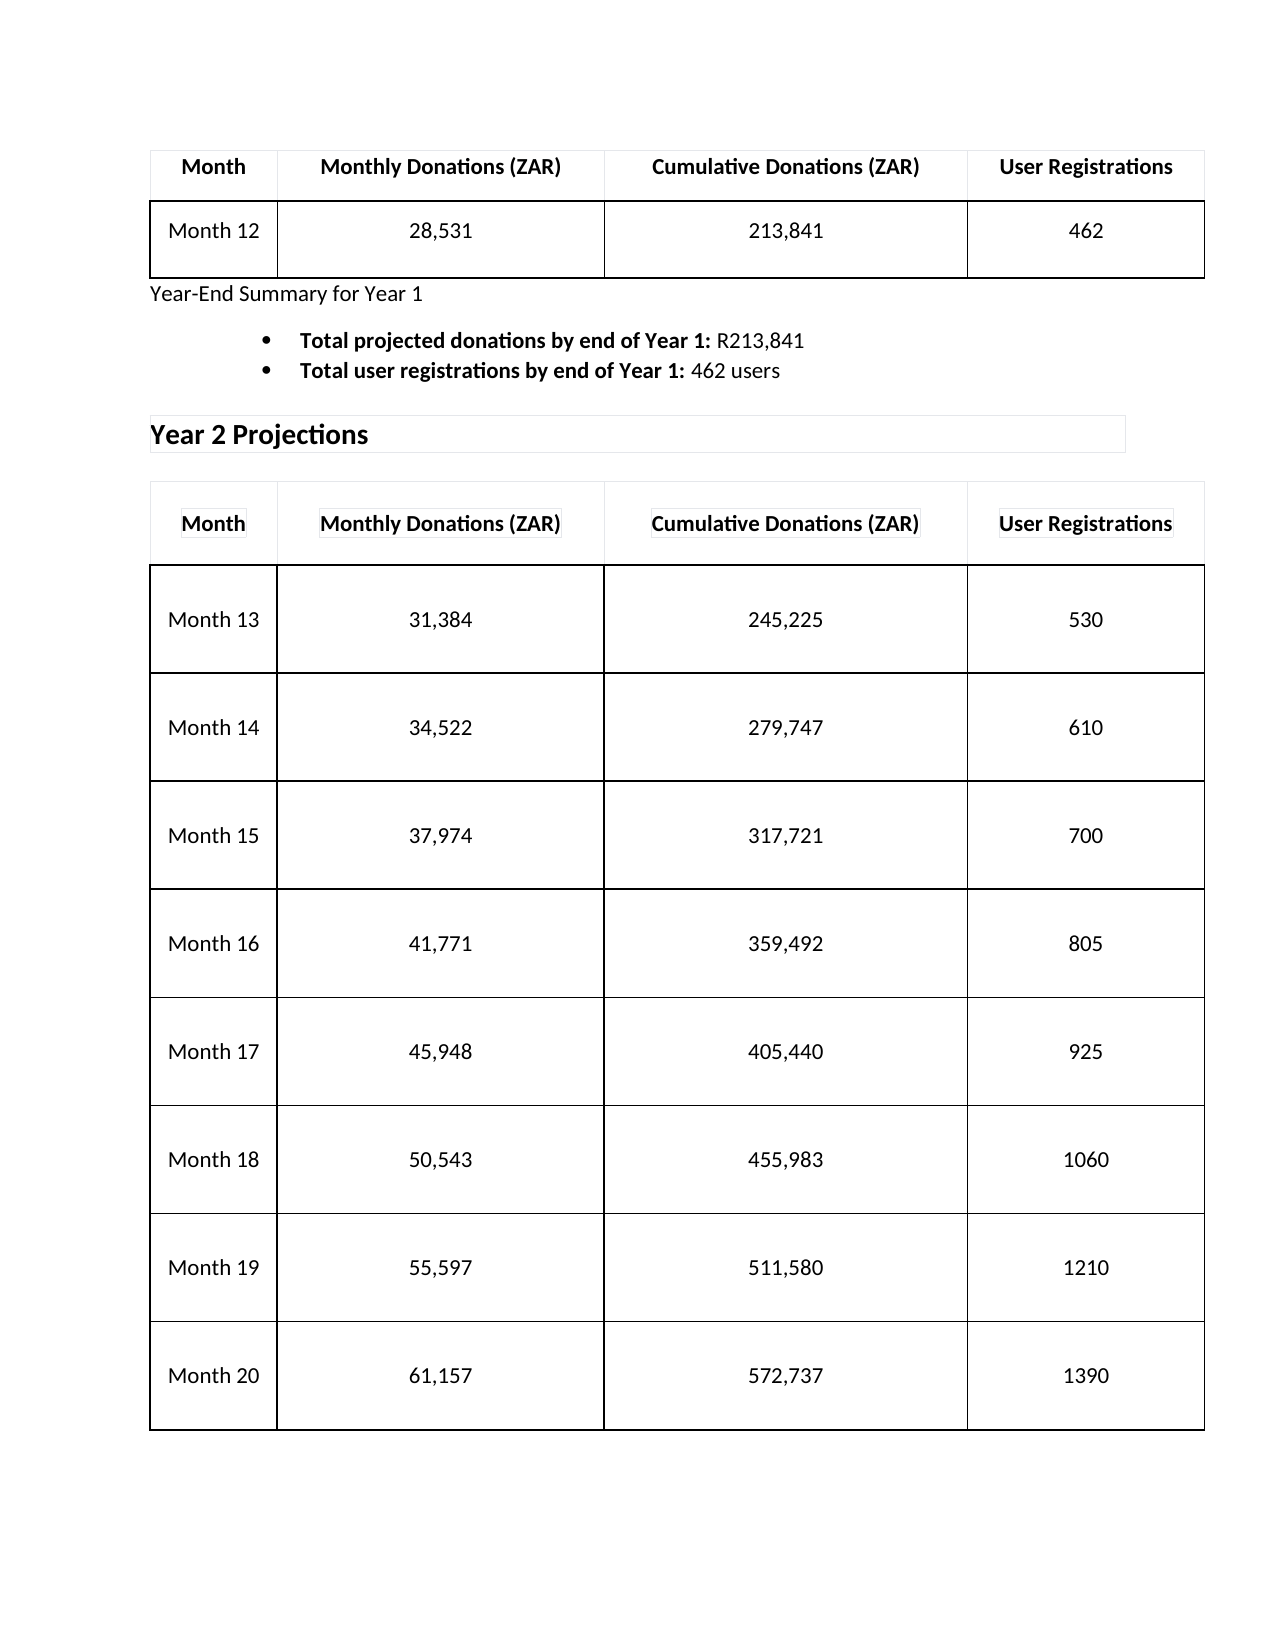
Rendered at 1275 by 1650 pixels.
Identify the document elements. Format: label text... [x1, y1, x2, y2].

table_cell 805 [968, 890, 1204, 996]
table_cell 511,580 [605, 1214, 967, 1321]
table_header Month [151, 482, 277, 564]
table_cell 31,384 [278, 566, 603, 672]
table_cell 213,841 [605, 202, 967, 277]
table_cell 50,543 [278, 1106, 603, 1213]
table_header User Registrations [968, 482, 1204, 564]
table_cell Month 18 [151, 1106, 276, 1213]
table_cell 61,157 [278, 1322, 603, 1429]
table_cell 359,492 [605, 890, 967, 996]
table_cell Month 14 [151, 674, 276, 780]
table_cell 28,531 [278, 202, 604, 277]
table_cell 1210 [968, 1214, 1204, 1321]
table_cell 530 [968, 566, 1204, 672]
table_cell 37,974 [278, 782, 603, 888]
table_cell Month 15 [151, 782, 276, 888]
table_cell 572,737 [605, 1322, 967, 1429]
table_cell 455,983 [605, 1106, 967, 1213]
table_cell 405,440 [605, 998, 967, 1104]
table_cell 1060 [968, 1106, 1204, 1213]
table_cell 462 [968, 202, 1204, 277]
table_cell 317,721 [605, 782, 967, 888]
list Total user registrations by end of Year 1: 462 users [262, 356, 1125, 384]
table_cell 55,597 [278, 1214, 603, 1321]
table_header Month [151, 151, 277, 200]
table_cell 610 [968, 674, 1204, 780]
table_cell Month 17 [151, 998, 276, 1104]
table_cell 41,771 [278, 890, 603, 996]
table_cell 700 [968, 782, 1204, 888]
text Year-End Summary for Year 1 [150, 279, 1125, 307]
list Total projected donations by end of Year 1: R213,841 [262, 326, 1125, 354]
table_cell 45,948 [278, 998, 603, 1104]
table_header User Registrations [968, 151, 1204, 200]
table_cell Month 16 [151, 890, 276, 996]
table_header Monthly Donations (ZAR) [278, 151, 604, 200]
table_cell 925 [968, 998, 1204, 1104]
table_header Cumulative Donations (ZAR) [605, 151, 967, 200]
text Year 2 Projections [151, 416, 1125, 452]
table_cell Month 13 [151, 566, 276, 672]
table_header Cumulative Donations (ZAR) [605, 482, 967, 564]
table_cell 245,225 [605, 566, 967, 672]
table_header Monthly Donations (ZAR) [278, 482, 604, 564]
table_cell 1390 [968, 1322, 1204, 1429]
table_cell Month 19 [151, 1214, 276, 1321]
table_cell Month 20 [151, 1322, 276, 1429]
table_cell Month 12 [151, 202, 277, 277]
table_cell 34,522 [278, 674, 603, 780]
table_cell 279,747 [605, 674, 967, 780]
